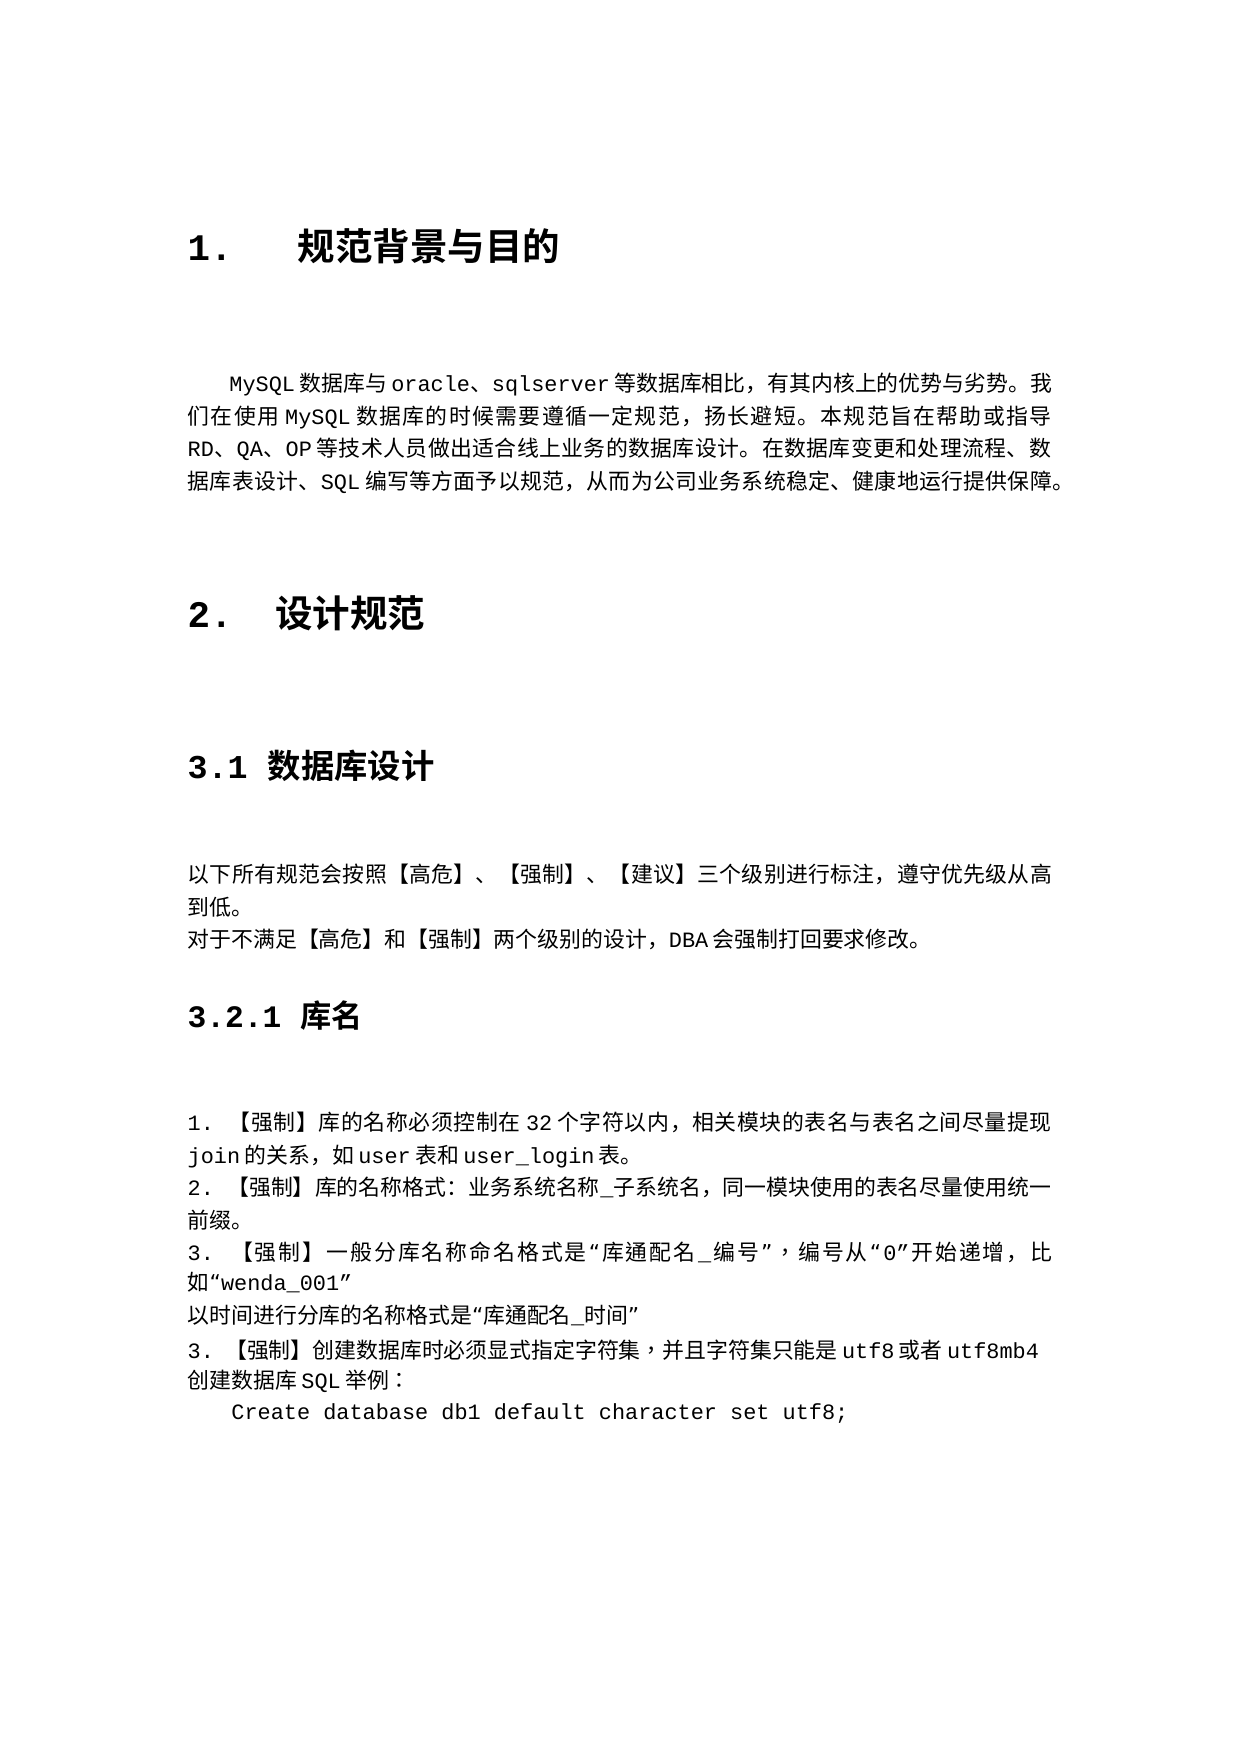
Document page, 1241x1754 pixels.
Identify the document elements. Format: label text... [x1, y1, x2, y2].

list 【强制】创建数据库时必须显式指定字符集，并且字符集只能是utf8或者utf8mb4 [187, 1333, 1053, 1365]
text 1. 【强制】库的名称必须控制在32个字符以内，相关模块的表名与表名之间尽量提现join的关系，如user表和user_login表。 [187, 1105, 1053, 1170]
text MySQL数据库与oracle、sqlserver等数据库相比，有其内核上的优势与劣势。我们在使用MySQL数据库的时候需要遵循一定规范，扬长避短。本规范旨在帮助或指导RD、QA、OP等技术人员做出适合线上业务的数据库设计。在数据库变更和处理流程、数据库表设计、SQL编写等方面予以规范，从而为公司业务系统稳定、健康地运行提供保障。 [187, 366, 1053, 529]
subtitle 3.1 数据库设计 [187, 736, 1053, 801]
subtitle 规范背景与目的 [187, 212, 1053, 277]
text Create database db1 default character set utf8; [187, 1398, 1053, 1430]
text 以时间进行分库的名称格式是“库通配名_时间” [187, 1300, 1053, 1333]
text 3. 【强制】一般分库名称命名格式是“库通配名_编号”，编号从“0”开始递增，比如“wenda_001” [187, 1235, 1053, 1300]
subtitle 设计规范 [187, 579, 1053, 644]
text 创建数据库SQL举例： [187, 1365, 1053, 1398]
text 对于不满足【高危】和【强制】两个级别的设计，DBA会强制打回要求修改。 [187, 922, 1053, 954]
text 以下所有规范会按照【高危】、【强制】、【建议】三个级别进行标注，遵守优先级从高到低。 [187, 857, 1053, 922]
subtitle 3.2.1 库名 [187, 981, 1053, 1046]
text 2. 【强制】库的名称格式：业务系统名称_子系统名，同一模块使用的表名尽量使用统一前缀。 [187, 1170, 1053, 1235]
